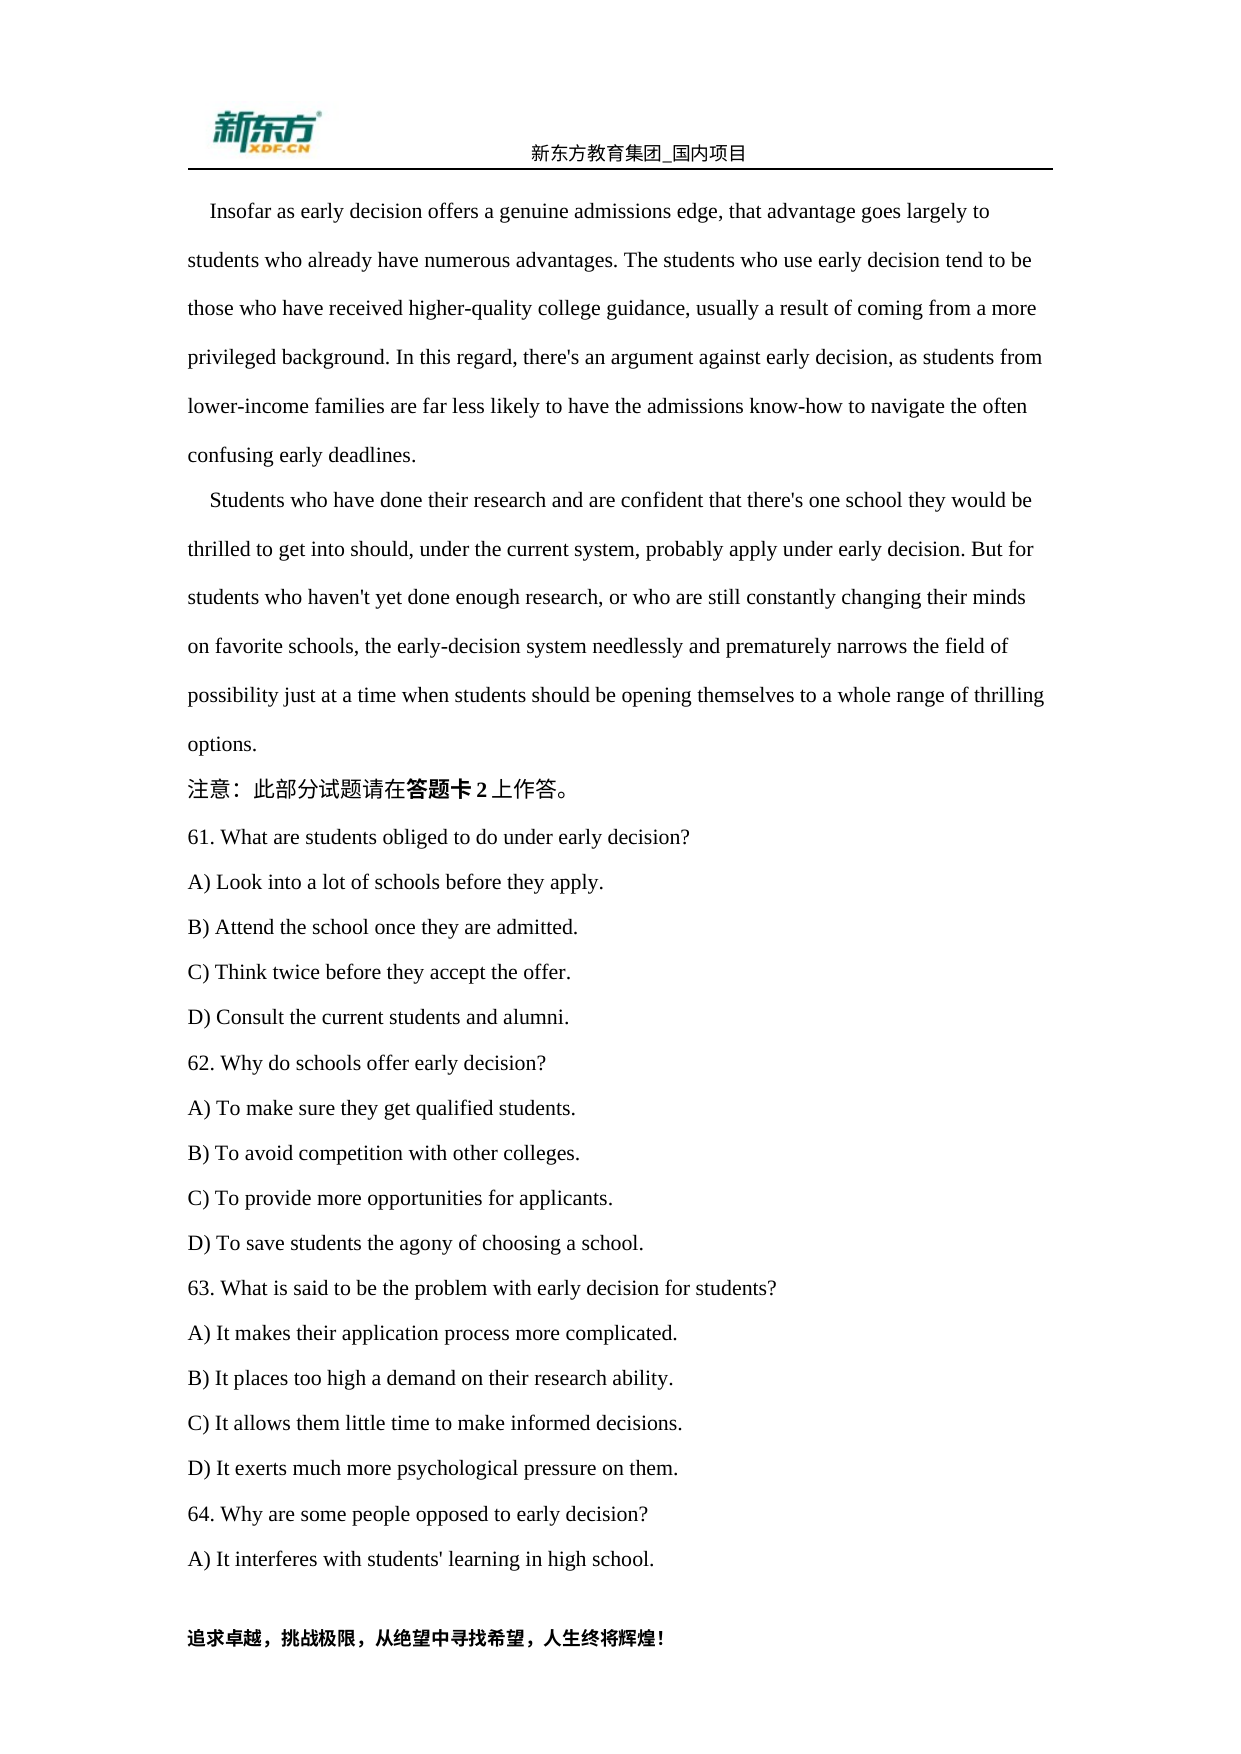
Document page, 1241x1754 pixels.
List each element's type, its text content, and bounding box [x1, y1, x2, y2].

text D) Consult the current students and alumni. [187, 1001, 1053, 1033]
text C) To provide more opportunities for applicants. [187, 1181, 1053, 1214]
text 61. What are students obliged to do under early decision? [187, 820, 1053, 853]
text 注意：此部分试题请在答题卡2上作答。 [187, 772, 1053, 804]
text Insofar as early decision offers a genuine admissions edge, that advantage goes largely to students who already have numerous advantages. The students who use early decision tend to be those who have received higher-quality college guidance, usually a result of coming from a more privileged background. In this regard, there's an argument against early decision, as students from lower-income families are far less likely to have the admissions know-how to navigate the often confusing early deadlines. [187, 194, 1053, 471]
text Students who have done their research and are confident that there's one school they would be thrilled to get into should, under the current system, probably apply under early decision. But for students who haven't yet done enough research, or who are still constantly changing their minds on favorite schools, the early-decision system needlessly and prematurely narrows the field of possibility just at a time when students should be opening themselves to a whole range of thrilling options. [187, 483, 1053, 759]
text A) It makes their application process more complicated. [187, 1316, 1053, 1349]
text 64. Why are some people opposed to early decision? [187, 1497, 1053, 1529]
text A) It interferes with students' learning in high school. [187, 1542, 1053, 1574]
text 62. Why do schools offer early decision? [187, 1046, 1053, 1078]
picture [187, 101, 341, 161]
text A) To make sure they get qualified students. [187, 1091, 1053, 1123]
text B) Attend the school once they are admitted. [187, 911, 1053, 943]
text C) Think twice before they accept the offer. [187, 956, 1053, 988]
text D) To save students the agony of choosing a school. [187, 1226, 1053, 1259]
text 63. What is said to be the problem with early decision for students? [187, 1271, 1053, 1304]
text A) Look into a lot of schools before they apply. [187, 865, 1053, 898]
text B) It places too high a demand on their research ability. [187, 1362, 1053, 1394]
text C) It allows them little time to make informed decisions. [187, 1407, 1053, 1439]
text B) To avoid competition with other colleges. [187, 1136, 1053, 1168]
text D) It exerts much more psychological pressure on them. [187, 1452, 1053, 1484]
